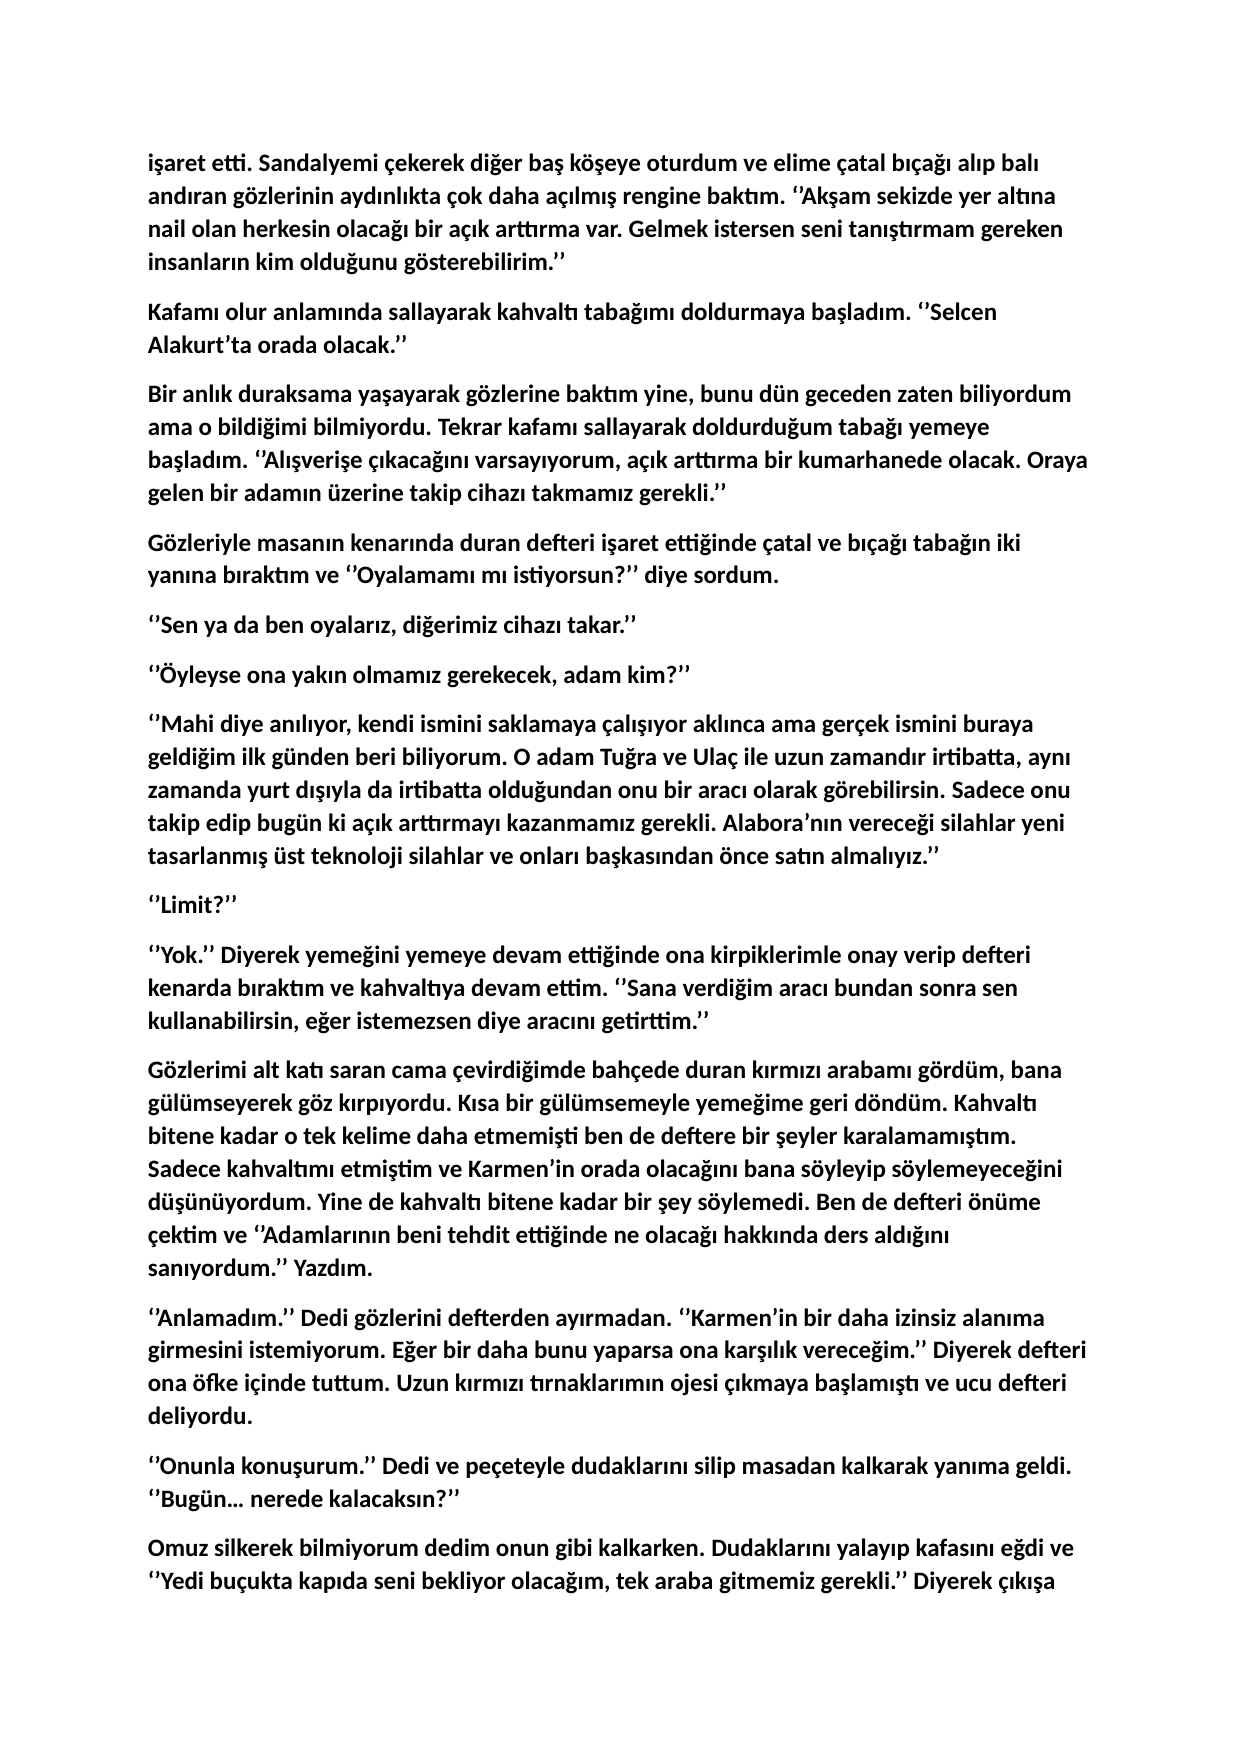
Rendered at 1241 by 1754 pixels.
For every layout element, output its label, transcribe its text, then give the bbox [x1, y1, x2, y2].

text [148, 148, 1093, 277]
text Gözlerimi alt katı saran cama çevirdiğimde bahçede duran kırmızı arabamı gördüm, bana gülümseyerek göz kırpıyordu. Kısa bir gülümsemeyle yemeğime geri döndüm. Kahvaltı bitene kadar o tek kelime daha etmemişti ben de deftere bir şeyler karalamamıştım. Sadece kahvaltımı etmiştim ve Karmen’in orada olacağını bana söyleyip söylemeyeceğini düşünüyordum. Yine de kahvaltı bitene kadar bir şey söylemedi. Ben de defteri önüme çektim ve ‘’Adamlarının beni tehdit ettiğinde ne olacağı hakkında ders aldığını sanıyordum.’’ Yazdım. [148, 1055, 1093, 1283]
text ‘’Öyleyse ona yakın olmamız gerekecek, adam kim?’’ [148, 659, 1093, 689]
text ‘’Mahi diye anılıyor, kendi ismini saklamaya çalışıyor aklınca ama gerçek ismini buraya geldiğim ilk günden beri biliyorum. O adam Tuğra ve Ulaç ile uzun zamandır irtibatta, aynı zamanda yurt dışıyla da irtibatta olduğundan onu bir aracı olarak görebilirsin. Sadece onu takip edip bugün ki açık arttırmayı kazanmamız gerekli. Alabora’nın vereceği silahlar yeni tasarlanmış üst teknoloji silahlar ve onları başkasından önce satın almalıyız.’’ [148, 708, 1093, 871]
text ‘’Yok.’’ Diyerek yemeğini yemeye devam ettiğinde ona kirpiklerimle onay verip defteri kenarda bıraktım ve kahvaltıya devam ettim. ‘’Sana verdiğim aracı bundan sonra sen kullanabilirsin, eğer istemezsen diye aracını getirttim.’’ [148, 939, 1093, 1036]
text ‘’Onunla konuşurum.’’ Dedi ve peçeteyle dudaklarını silip masadan kalkarak yanıma geldi. ‘’Bugün… nerede kalacaksın?’’ [148, 1450, 1093, 1513]
text ‘’Sen ya da ben oyalarız, diğerimiz cihazı takar.’’ [148, 609, 1093, 640]
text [148, 1533, 1093, 1596]
text ‘’Limit?’’ [148, 890, 1093, 920]
text Bir anlık duraksama yaşayarak gözlerine baktım yine, bunu dün geceden zaten biliyordum ama o bildiğimi bilmiyordu. Tekrar kafamı sallayarak doldurduğum tabağı yemeye başladım. ‘’Alışverişe çıkacağını varsayıyorum, açık arttırma bir kumarhanede olacak. Oraya gelen bir adamın üzerine takip cihazı takmamız gerekli.’’ [148, 378, 1093, 508]
text ‘’Anlamadım.’’ Dedi gözlerini defterden ayırmadan. ‘’Karmen’in bir daha izinsiz alanıma girmesini istemiyorum. Eğer bir daha bunu yaparsa ona karşılık vereceğim.’’ Diyerek defteri ona öfke içinde tuttum. Uzun kırmızı tırnaklarımın ojesi çıkmaya başlamıştı ve ucu defteri deliyordu. [148, 1302, 1093, 1431]
text Kafamı olur anlamında sallayarak kahvaltı tabağımı doldurmaya başladım. ‘’Selcen Alakurt’ta orada olacak.’’ [148, 296, 1093, 359]
text Gözleriyle masanın kenarında duran defteri işaret ettiğinde çatal ve bıçağı tabağın iki yanına bıraktım ve ‘’Oyalamamı mı istiyorsun?’’ diye sordum. [148, 527, 1093, 590]
